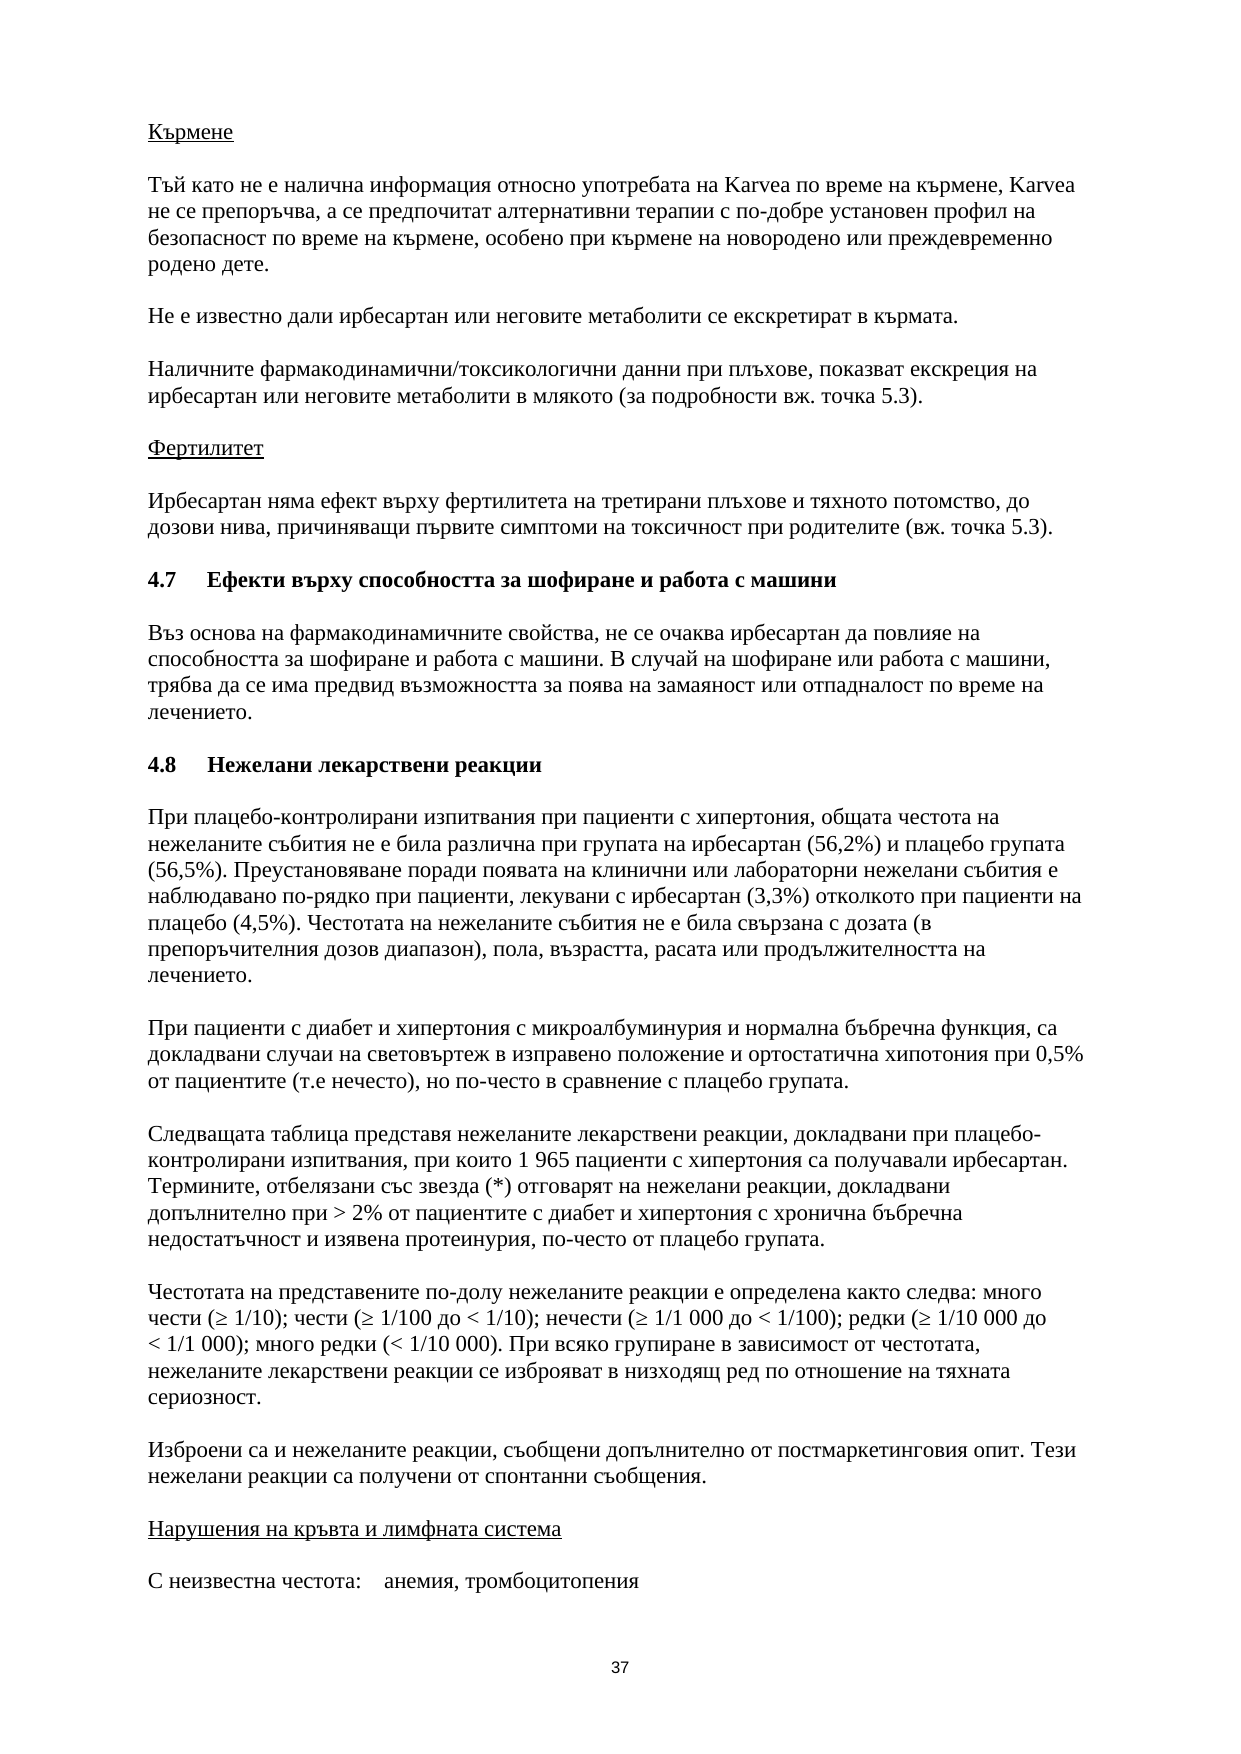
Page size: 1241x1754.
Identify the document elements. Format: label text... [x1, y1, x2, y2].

subtitle 4.7 Ефекти върху способността за шофиране и работа с машини [148, 566, 1093, 592]
text Честотата на представените по-долу нежеланите реакции е определена както следва: много чести (≥ 1/10); чести (≥ 1/100 до < 1/10); нечести (≥ 1/1 000 до < 1/100); редки (≥ 1/10 000 до < 1/1 000); много редки (< 1/10 000). При всяко групиране в зависимост от честотата, нежеланите лекарствени реакции се изброяват в низходящ ред по отношение на тяхната сериозност. [148, 1278, 1093, 1409]
text Нарушения на кръвта и лимфната система [148, 1515, 1093, 1541]
text При плацебо-контролирани изпитвания при пациенти с хипертония, общата честота на нежеланите събития не е била различна при групата на ирбесартан (56,2%) и плацебо групата (56,5%). Преустановяване поради появата на клинични или лабораторни нежелани събития е наблюдавано по-рядко при пациенти, лекувани с ирбесартан (3,3%) отколкото при пациенти на плацебо (4,5%). Честотата на нежеланите събития не е била свързана с дозата (в препоръчителния дозов диапазон), пола, възрастта, расата или продължителността на лечението. [148, 803, 1093, 988]
text Ирбесартан няма ефект върху фертилитета на третирани плъхове и тяхното потомство, до дозови нива, причиняващи първите симптоми на токсичност при родителите (вж. точка 5.3). [148, 487, 1093, 540]
text Следващата таблица представя нежеланите лекарствени реакции, докладвани при плацебо-контролирани изпитвания, при които 1 965 пациенти с хипертония са получавали ирбесартан. Термините, отбелязани със звезда (*) отговарят на нежелани реакции, докладвани допълнително при > 2% от пациентите с диабет и хипертония с хронична бъбречна недостатъчност и изявена протеинурия, по-често от плацебо групата. [148, 1119, 1093, 1251]
text Тъй като не е налична информация относно употребата на Karvea по време на кърмене, Karvea не се препоръчва, а се предпочитат алтернативни терапии с по-добре установен профил на безопасност по време на кърмене, особено при кърмене на новородено или преждевременно родено дете. [148, 171, 1093, 276]
text Въз основа на фармакодинамичните свойства, не се очаква ирбесартан да повлияе на способността за шофиране и работа с машини. В случай на шофиране или работа с машини, трябва да се има предвид възможността за поява на замаяност или отпадналост по време на лечението. [148, 619, 1093, 724]
text Фертилитет [148, 434, 1093, 461]
text При пациенти с диабет и хипертония с микроалбуминурия и нормална бъбречна функция, са докладвани случаи на световъртеж в изправено положение и ортостатична хипотония при 0,5% от пациентите (т.е нечесто), но по-често в сравнение с плацебо групата. [148, 1014, 1093, 1093]
text Не е известно дали ирбесартан или неговите метаболити се екскретират в кърмата. [148, 303, 1093, 329]
subtitle 4.8 Нежелани лекарствени реакции [148, 751, 1093, 777]
text Наличните фармакодинамични/токсикологични данни при плъхове, показват екскреция на ирбесартан или неговите метаболити в млякото (за подробности вж. точка 5.3). [148, 355, 1093, 408]
text Изброени са и нежеланите реакции, съобщени допълнително от постмаркетинговия опит. Тези нежелани реакции са получени от спонтанни съобщения. [148, 1436, 1093, 1488]
text Кърмене [148, 118, 1093, 144]
text С неизвестна честота: анемия, тромбоцитопения [148, 1568, 1093, 1594]
